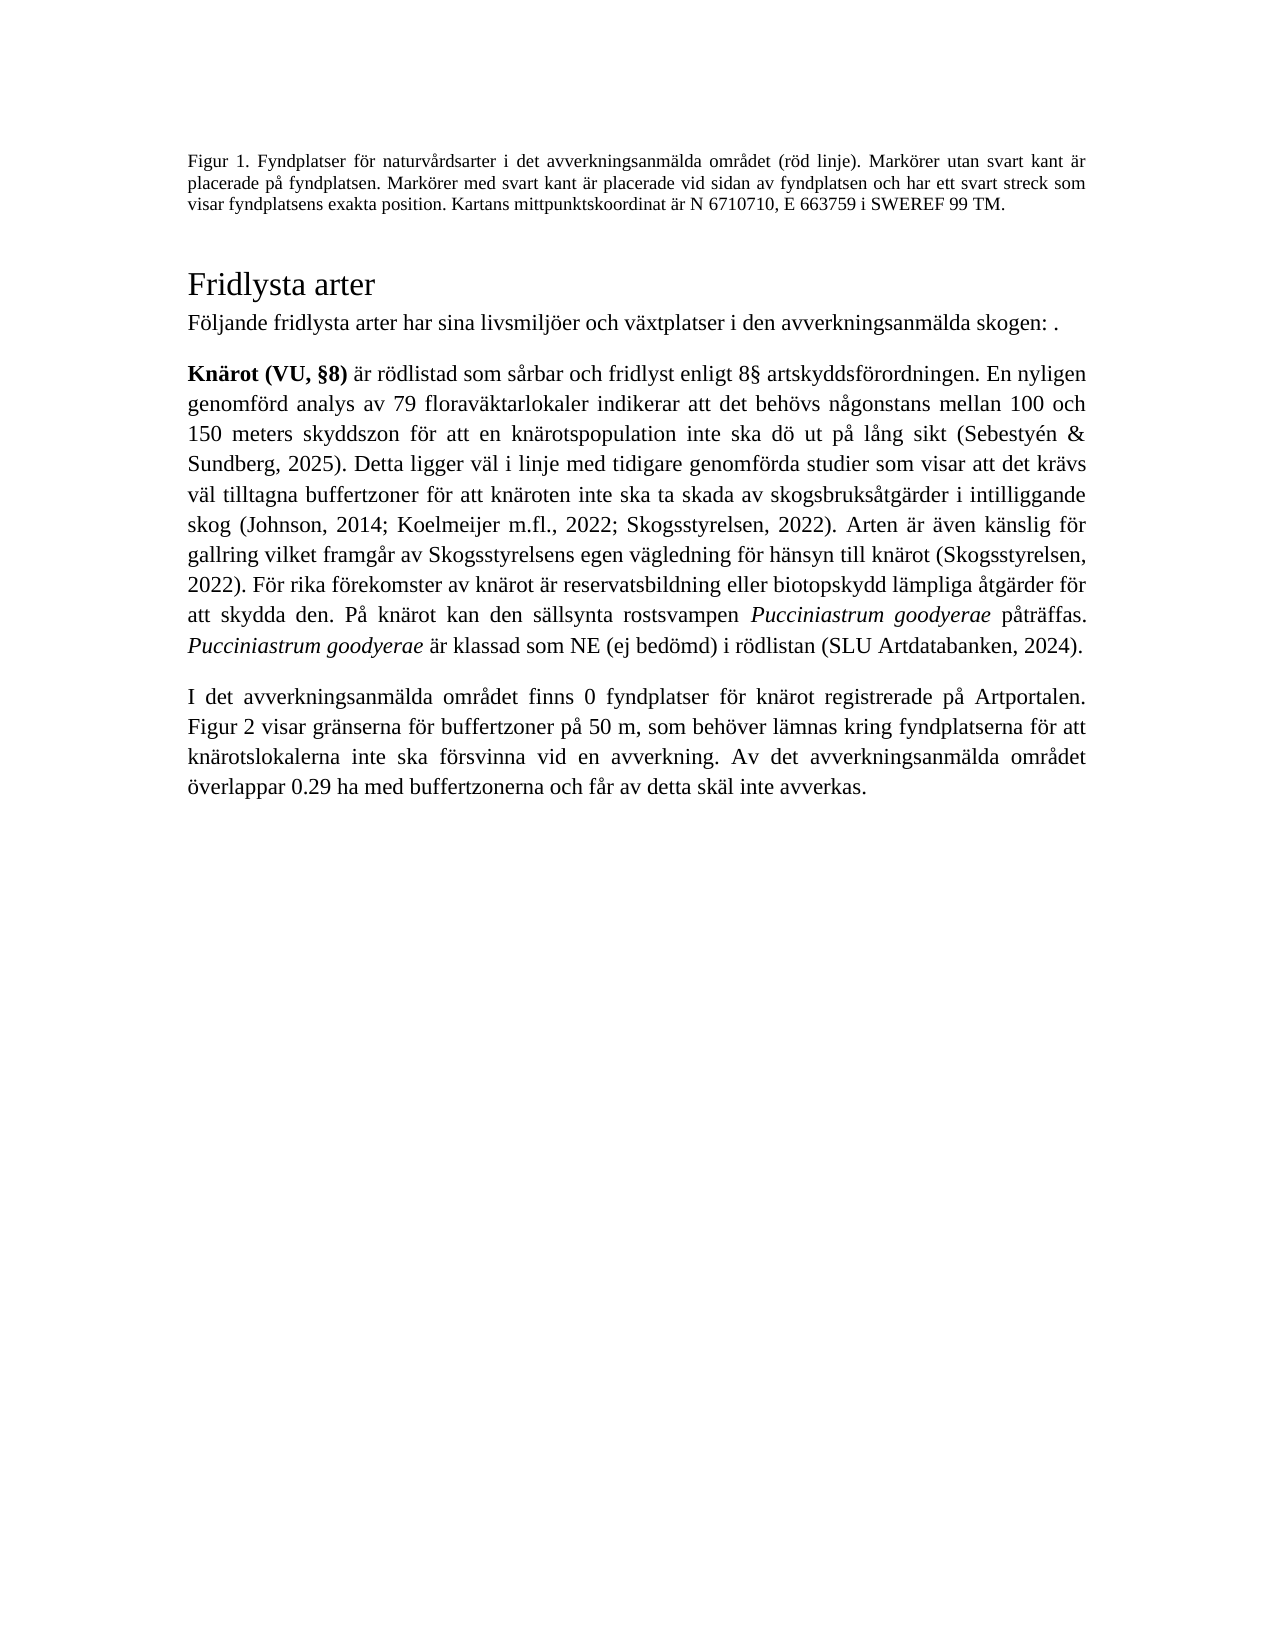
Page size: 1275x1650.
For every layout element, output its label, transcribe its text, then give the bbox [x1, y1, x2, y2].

text Knärot (VU, §8) är rödlistad som sårbar och fridlyst enligt 8§ artskyddsförordningen. En nyligen genomförd analys av 79 floraväktarlokaler indikerar att det behövs någonstans mellan 100 och 150 meters skyddszon för att en knärotspopulation inte ska dö ut på lång sikt (Sebestyén & Sundberg, 2025). Detta ligger väl i linje med tidigare genomförda studier som visar att det krävs väl tilltagna buffertzoner för att knäroten inte ska ta skada av skogsbruksåtgärder i intilliggande skog (Johnson, 2014; Koelmeijer m.fl., 2022; Skogsstyrelsen, 2022). Arten är även känslig för gallring vilket framgår av Skogsstyrelsens egen vägledning för hänsyn till knärot (Skogsstyrelsen, 2022). För rika förekomster av knärot är reservatsbildning eller biotopskydd lämpliga åtgärder för att skydda den. På knärot kan den sällsynta rostsvampen Pucciniastrum goodyerae påträffas. Pucciniastrum goodyerae är klassad som NE (ej bedömd) i rödlistan (SLU Artdatabanken, 2024). [187, 360, 1087, 658]
text Följande fridlysta arter har sina livsmiljöer och växtplatser i den avverkningsanmälda skogen: . [187, 309, 1087, 335]
subtitle Fridlysta arter [187, 265, 1087, 303]
text Figur 1. Fyndplatser för naturvårdsarter i det avverkningsanmälda området (röd linje). Markörer utan svart kant är placerade på fyndplatsen. Markörer med svart kant är placerade vid sidan av fyndplatsen och har ett svart streck som visar fyndplatsens exakta position. Kartans mittpunktskoordinat är N 6710710, E 663759 i SWEREF 99 TM. [187, 150, 1087, 215]
text I det avverkningsanmälda området finns 0 fyndplatser för knärot registrerade på Artportalen. Figur 2 visar gränserna för buffertzoner på 50 m, som behöver lämnas kring fyndplatserna för att knärotslokalerna inte ska försvinna vid en avverkning. Av det avverkningsanmälda området överlappar 0.29 ha med buffertzonerna och får av detta skäl inte avverkas. [187, 683, 1087, 800]
